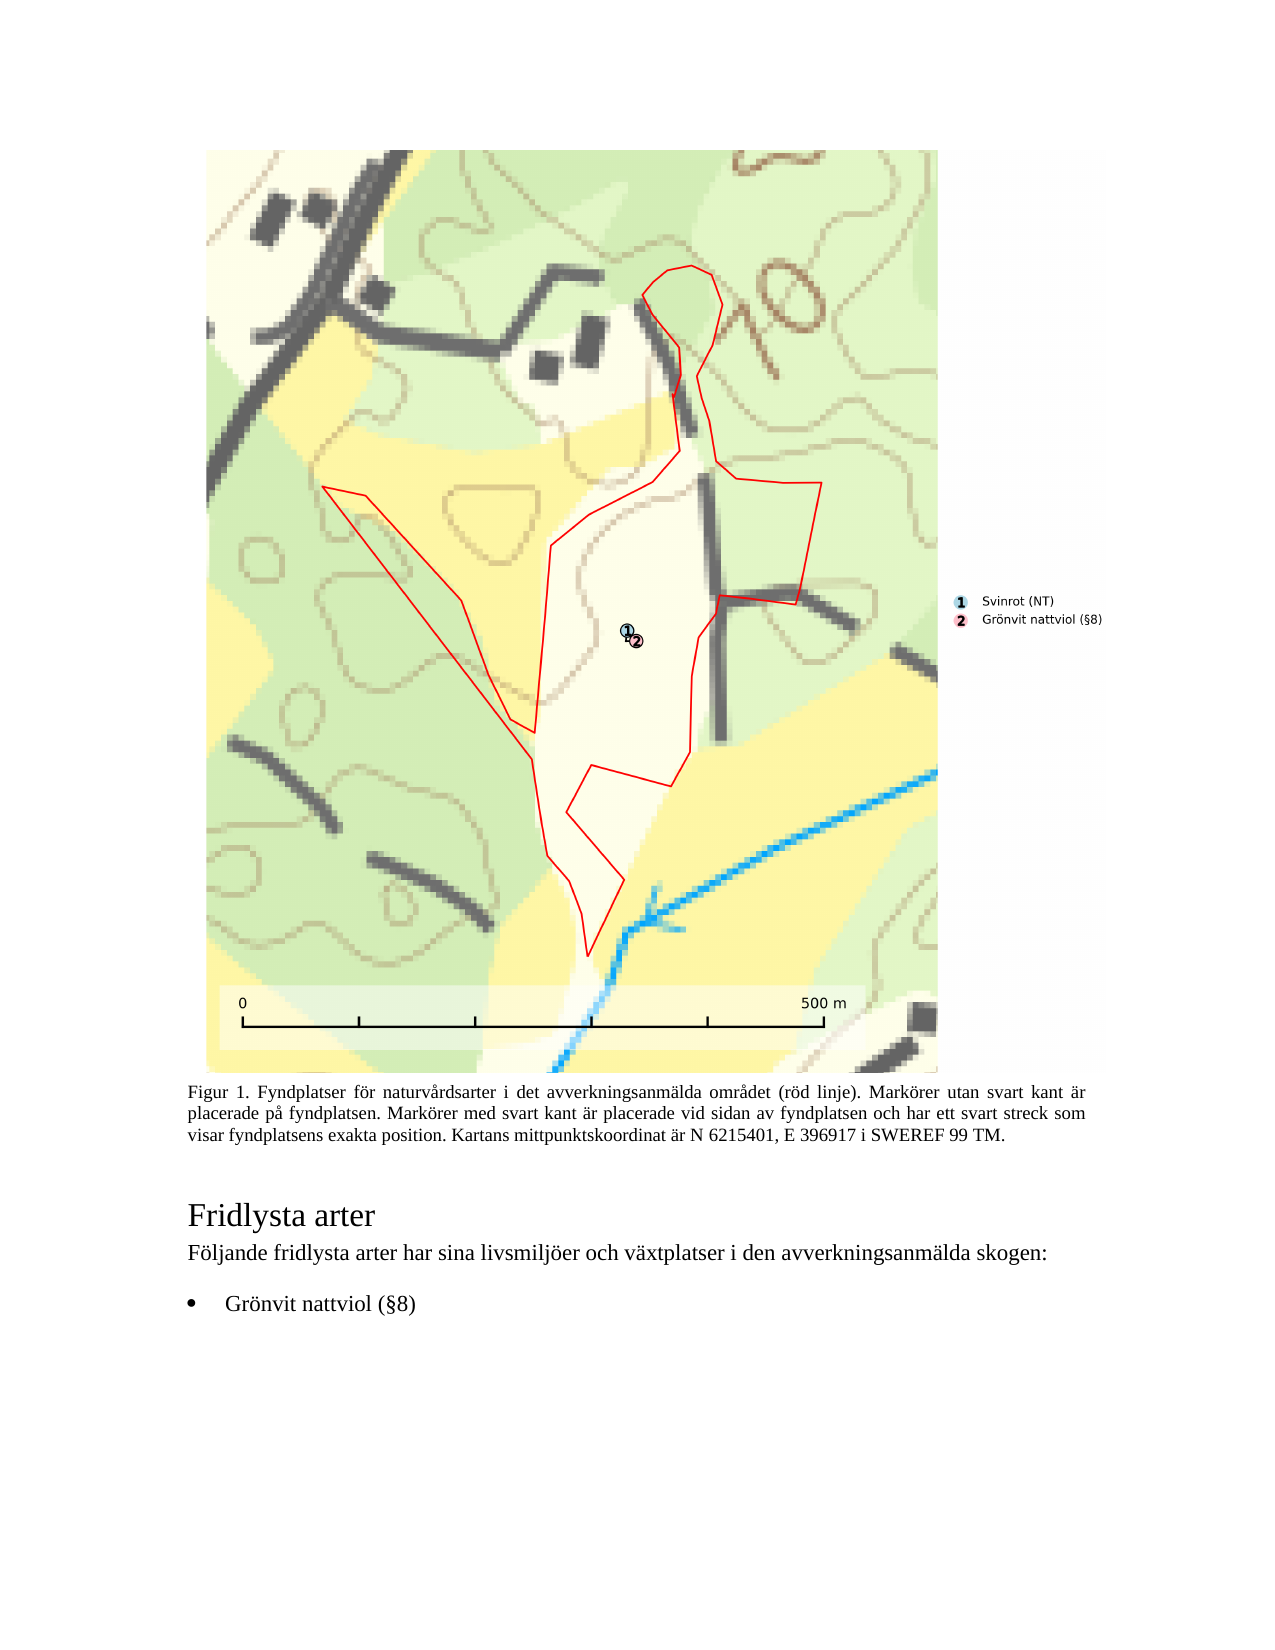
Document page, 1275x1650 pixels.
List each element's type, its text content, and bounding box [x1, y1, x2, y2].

subtitle Fridlysta arter [187, 1195, 1087, 1233]
picture [206, 150, 1107, 1073]
text Följande fridlysta arter har sina livsmiljöer och växtplatser i den avverkningsanmälda skogen: [187, 1239, 1087, 1266]
text Figur 1. Fyndplatser för naturvårdsarter i det avverkningsanmälda området (röd linje). Markörer utan svart kant är placerade på fyndplatsen. Markörer med svart kant är placerade vid sidan av fyndplatsen och har ett svart streck som visar fyndplatsens exakta position. Kartans mittpunktskoordinat är N 6215401, E 396917 i SWEREF 99 TM. [187, 1081, 1087, 1145]
list Grönvit nattviol (§8) [187, 1290, 1087, 1317]
